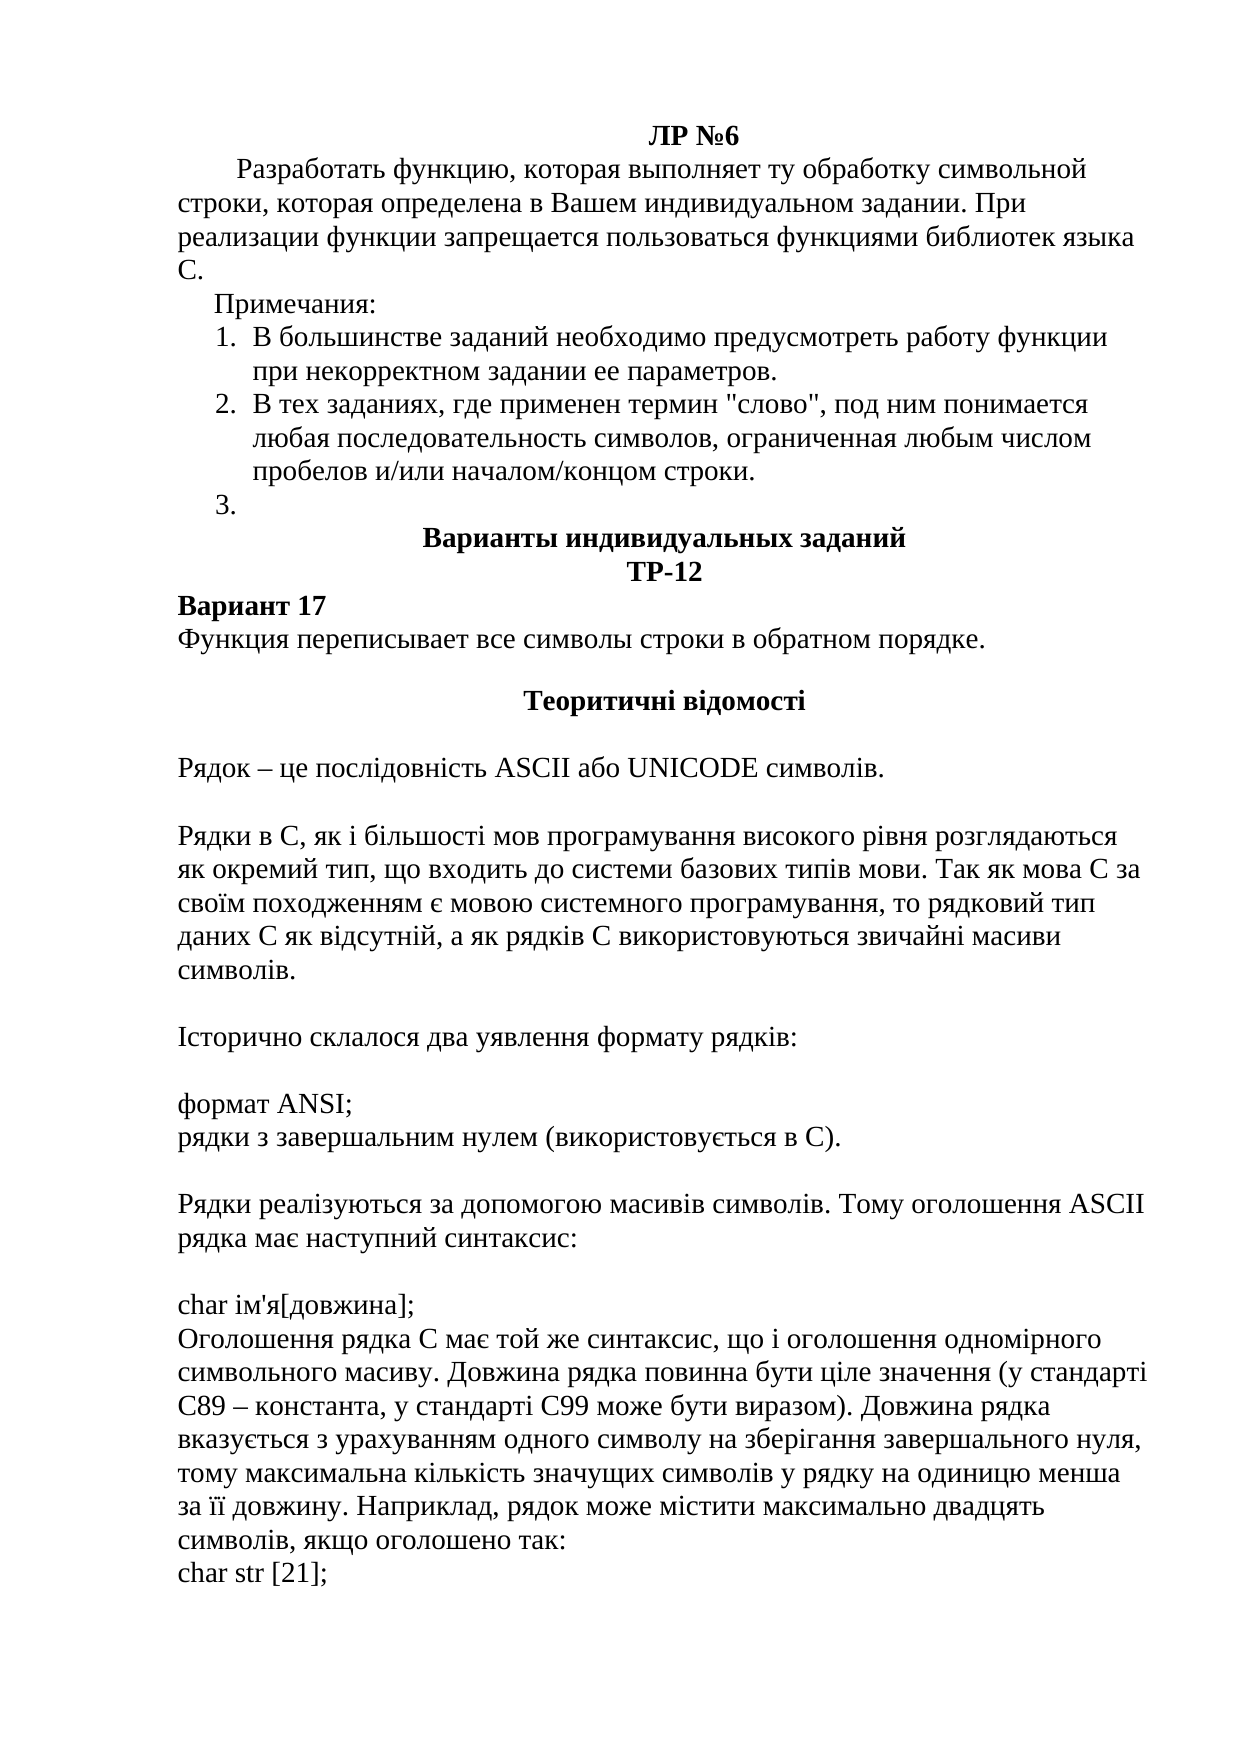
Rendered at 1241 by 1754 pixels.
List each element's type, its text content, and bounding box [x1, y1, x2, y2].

text char str [21]; [177, 1556, 1152, 1589]
text ЛР №6 [177, 118, 1152, 152]
list В большинстве заданий необходимо предусмотреть работу функции при некорректном задании ее параметров. [215, 319, 1152, 386]
text Історично склалося два уявлення формату рядків: [177, 1019, 1152, 1052]
text Вариант 17 [177, 588, 1152, 621]
text Оголошення рядка С має той же синтаксис, що і оголошення одномірного символьного масиву. Довжина рядка повинна бути ціле значення (у стандарті C89 – константа, у стандарті C99 може бути виразом). Довжина рядка вказується з урахуванням одного символу на зберігання завершального нуля, тому максимальна кількість значущих символів у рядку на одиницю менша за її довжину. Наприклад, рядок може містити максимально двадцять символів, якщо оголошено так: [177, 1321, 1152, 1556]
text ТР-12 [177, 554, 1152, 588]
text Варианты индивидуальных заданий [177, 521, 1152, 554]
text Рядок – це послідовність ASCII або UNICODE символів. [177, 751, 1152, 784]
text Теоритичні відомості [177, 683, 1152, 717]
text char ім'я[довжина]; [177, 1287, 1152, 1321]
text Примечания: [177, 286, 1152, 319]
text Рядки в C, як і більшості мов програмування високого рівня розглядаються як окремий тип, що входить до системи базових типів мови. Так як мова C за своїм походженням є мовою системного програмування, то рядковий тип даних C як відсутній, а як рядків С використовуються звичайні масиви символів. [177, 818, 1152, 985]
list В тех заданиях, где применен термин "слово", под ним понимается любая последовательность символов, ограниченная любым числом пробелов и/или началом/концом строки. [215, 386, 1152, 487]
text рядки з завершальним нулем (використовується в C). [177, 1119, 1152, 1153]
text Разработать функцию, которая выполняет ту обработку символьной строки, которая определена в Вашем индивидуальном задании. При реализации функции запрещается пользоваться функциями библиотек языка C. [177, 152, 1152, 286]
text Функция переписывает все символы строки в обратном порядке. [177, 621, 1152, 655]
text формат ANSI; [177, 1086, 1152, 1119]
text Рядки реалізуються за допомогою масивів символів. Тому оголошення ASCII рядка має наступний синтаксис: [177, 1187, 1152, 1254]
